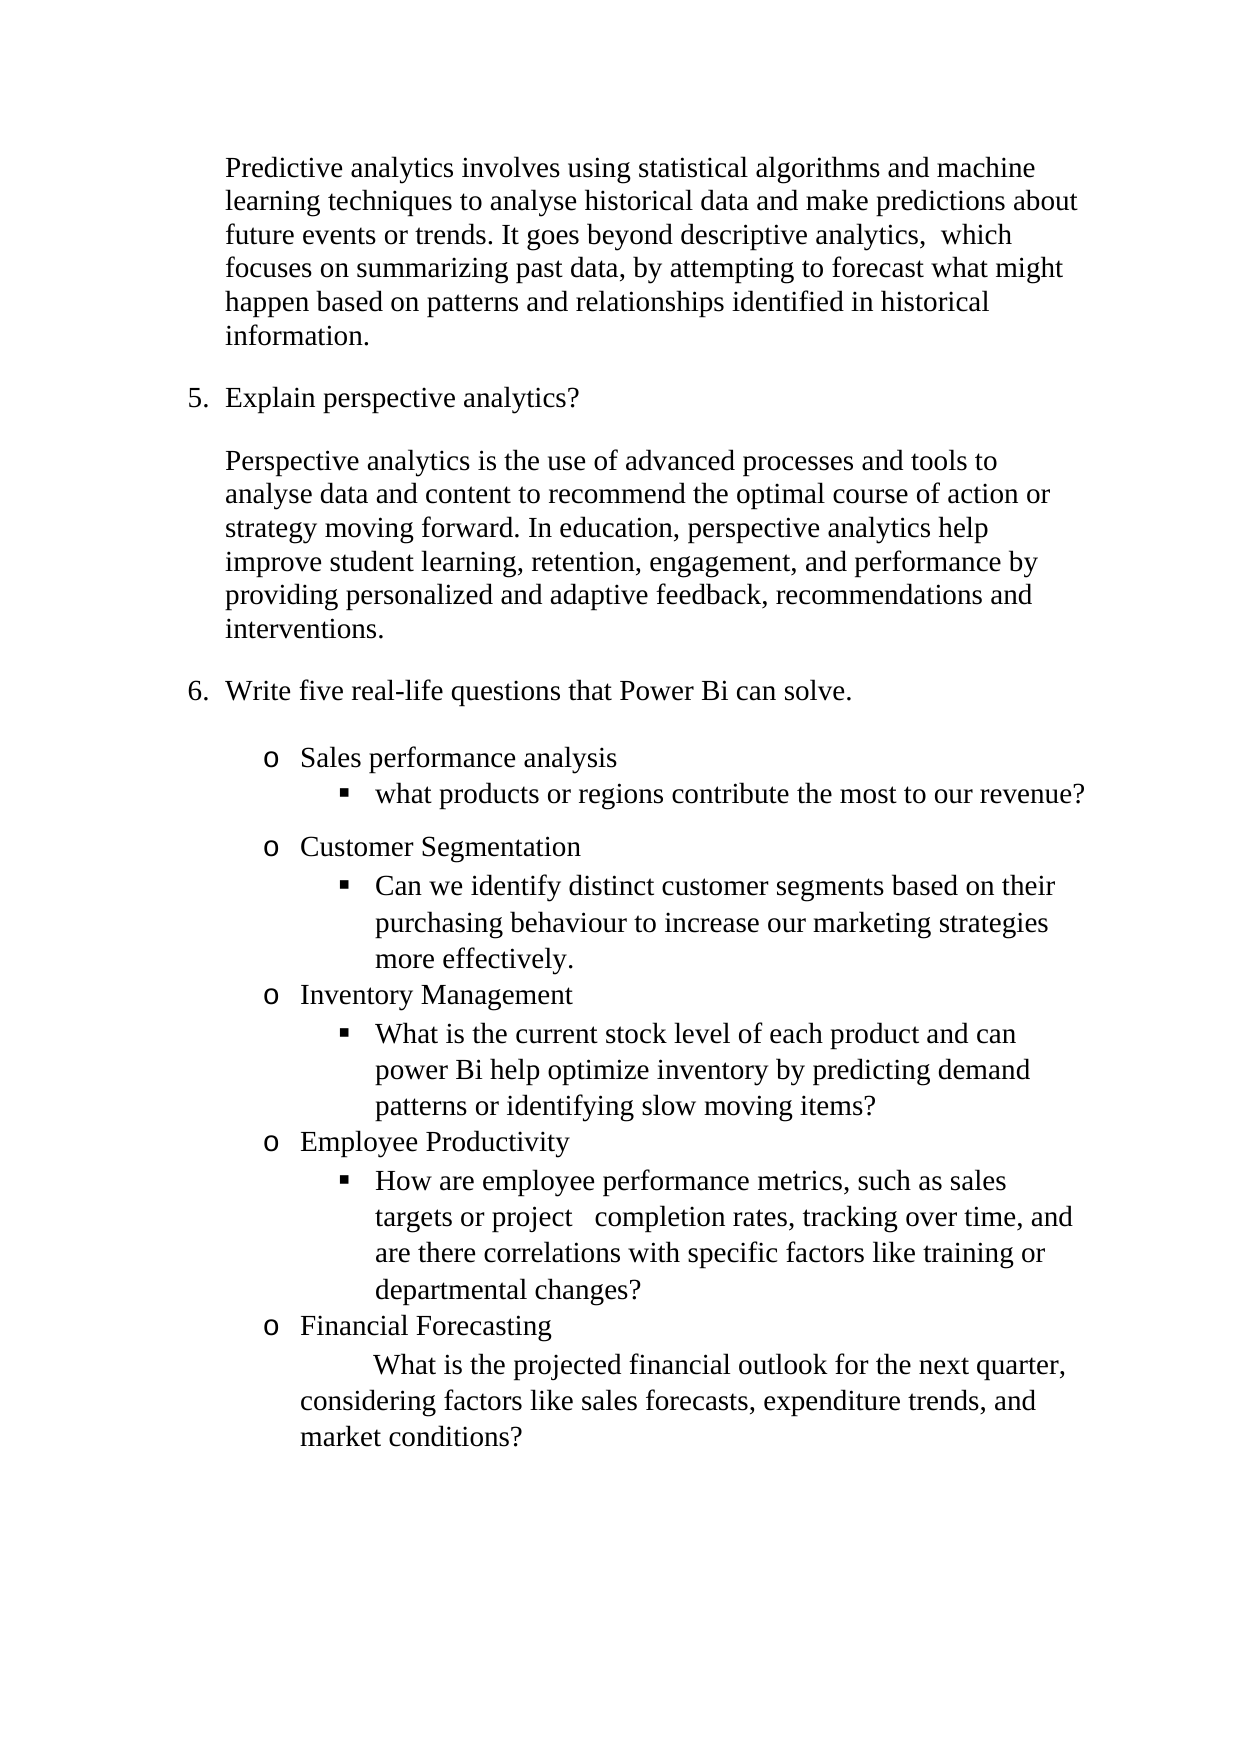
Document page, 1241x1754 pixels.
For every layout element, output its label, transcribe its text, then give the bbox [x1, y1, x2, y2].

list Customer Segmentation [262, 829, 1090, 866]
list what products or regions contribute the most to our revenue? [337, 777, 1090, 810]
list Financial Forecasting [262, 1308, 1090, 1344]
text Perspective analytics is the use of advanced processes and tools to analyse data and content to recommend the optimal course of action or strategy moving forward. In education, perspective analytics help improve student learning, retention, engagement, and performance by providing personalized and adaptive feedback, recommendations and interventions. [225, 443, 1090, 644]
list Can we identify distinct customer segments based on their purchasing behaviour to increase our marketing strategies more effectively. [337, 868, 1090, 974]
list Inventory Management [262, 977, 1090, 1013]
text Predictive analytics involves using statistical algorithms and machine learning techniques to analyse historical data and make predictions about future events or trends. It goes beyond descriptive analytics, which focuses on summarizing past data, by attempting to forecast what might happen based on patterns and relationships identified in historical information. [225, 150, 1090, 351]
list Employee Productivity [262, 1124, 1090, 1160]
list Write five real-life questions that Power Bi can solve. [187, 673, 1090, 707]
list How are employee performance metrics, such as sales targets or project completion rates, tracking over time, and are there correlations with specific factors like training or departmental changes? [337, 1163, 1090, 1305]
list Explain perspective analytics? [187, 380, 1090, 414]
list Sales performance analysis [262, 741, 1090, 777]
list What is the projected financial outlook for the next quarter, considering factors like sales forecasts, expenditure trends, and market conditions? [300, 1347, 1090, 1453]
list What is the current stock level of each product and can power Bi help optimize inventory by predicting demand patterns or identifying slow moving items? [337, 1016, 1090, 1122]
